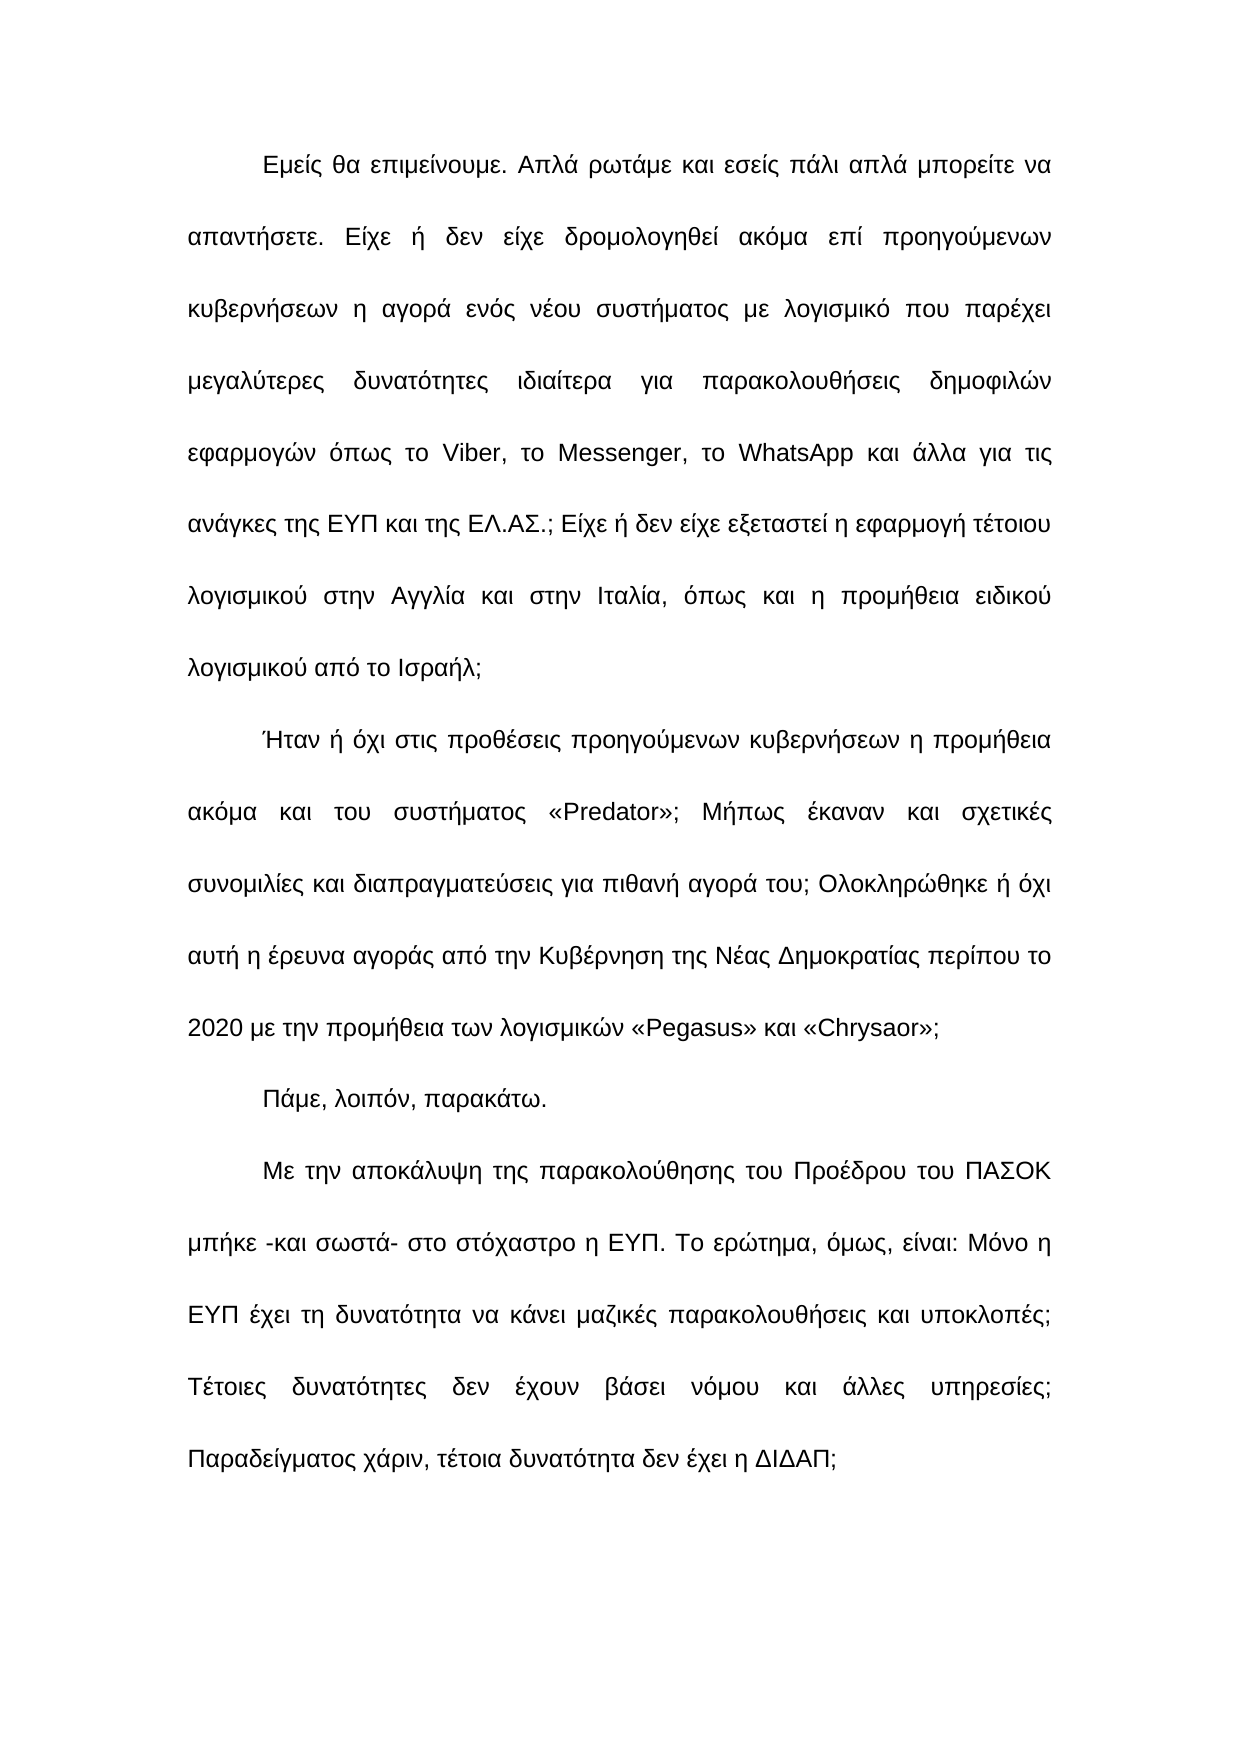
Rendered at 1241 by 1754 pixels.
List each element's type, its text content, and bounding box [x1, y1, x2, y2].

text Εμείς θα επιμείνουμε. Απλά ρωτάμε και εσείς πάλι απλά μπορείτε να απαντήσετε. Είχε ή δεν είχε δρομολογηθεί ακόμα επί προηγούμενων κυβερνήσεων η αγορά ενός νέου συστήματος με λογισμικό που παρέχει μεγαλύτερες δυνατότητες ιδιαίτερα για παρακολουθήσεις δημοφιλών εφαρμογών όπως το Viber, το Messenger, το WhatsApp και άλλα για τις ανάγκες της ΕΥΠ και της ΕΛ.ΑΣ.; Είχε ή δεν είχε εξεταστεί η εφαρμογή τέτοιου λογισμικού στην Αγγλία και στην Ιταλία, όπως και η προμήθεια ειδικού λογισμικού από το Ισραήλ; [187, 150, 1053, 682]
text Με την αποκάλυψη της παρακολούθησης του Προέδρου του ΠΑΣΟΚ μπήκε -και σωστά- στο στόχαστρο η ΕΥΠ. Το ερώτημα, όμως, είναι: Μόνο η ΕΥΠ έχει τη δυνατότητα να κάνει μαζικές παρακολουθήσεις και υποκλοπές; Τέτοιες δυνατότητες δεν έχουν βάσει νόμου και άλλες υπηρεσίες; Παραδείγματος χάριν, τέτοια δυνατότητα δεν έχει η ΔΙΔΑΠ; [187, 1156, 1053, 1472]
text Ήταν ή όχι στις προθέσεις προηγούμενων κυβερνήσεων η προμήθεια ακόμα και του συστήματος «Predator»; Μήπως έκαναν και σχετικές συνομιλίες και διαπραγματεύσεις για πιθανή αγορά του; Ολοκληρώθηκε ή όχι αυτή η έρευνα αγοράς από την Κυβέρνηση της Νέας Δημοκρατίας περίπου το 2020 με την προμήθεια των λογισμικών «Pegasus» και «Chrysaor»; [187, 725, 1053, 1041]
text Πάμε, λοιπόν, παρακάτω. [187, 1084, 1053, 1113]
